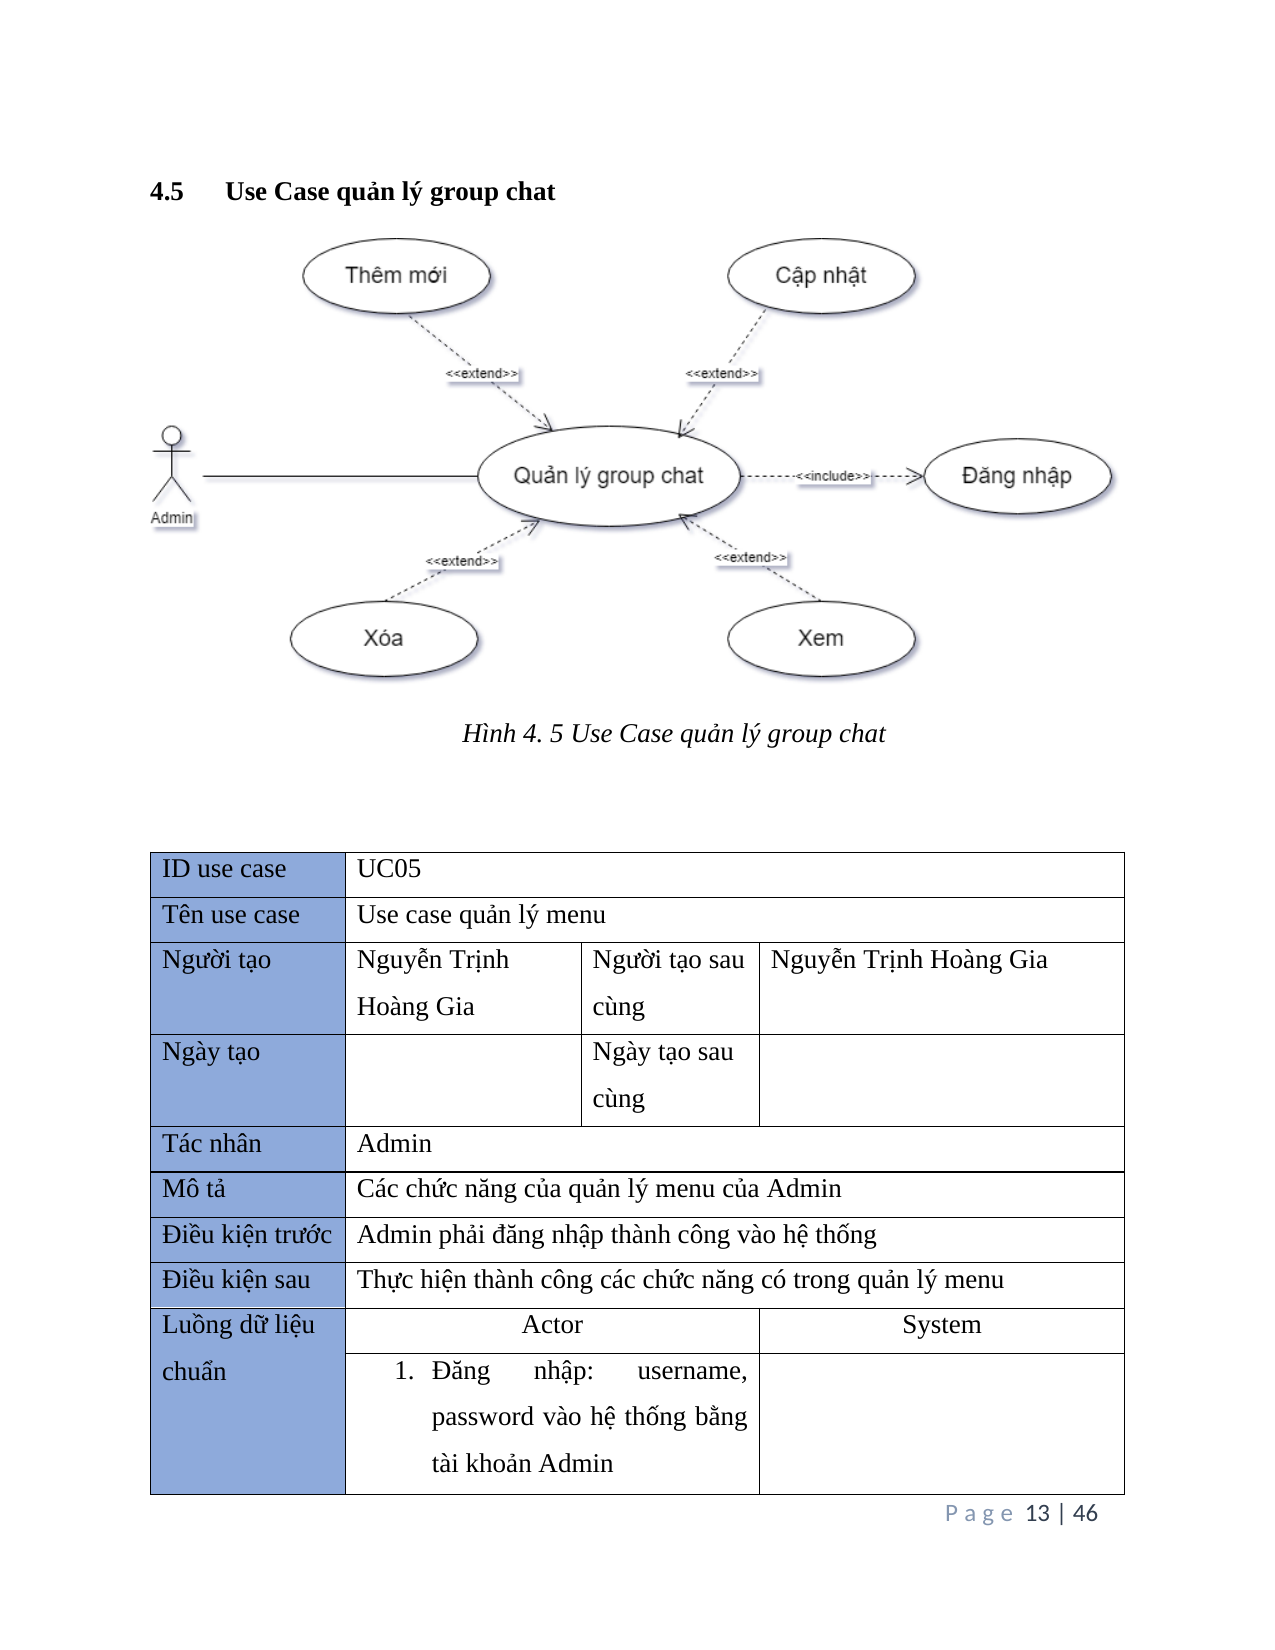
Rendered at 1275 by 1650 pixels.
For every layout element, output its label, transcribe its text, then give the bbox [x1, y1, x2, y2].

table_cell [346, 1354, 759, 1494]
table_cell Điều kiện trước [151, 1218, 345, 1262]
table_cell Luồng dữ liệu chuẩn [151, 1309, 345, 1494]
table_cell Tên use case [151, 898, 345, 942]
table_cell Admin phải đăng nhập thành công vào hệ thống [346, 1218, 1124, 1262]
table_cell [760, 1354, 1124, 1494]
table_cell Ngày tạo [151, 1035, 345, 1126]
table_cell Mô tả [151, 1173, 345, 1217]
table_cell Nguyễn Trịnh Hoàng Gia [346, 943, 581, 1034]
table_cell Actor [346, 1309, 759, 1353]
table_cell Các chức năng của quản lý menu của Admin [346, 1173, 1124, 1217]
table_cell Admin [346, 1127, 1124, 1171]
table_cell Điều kiện sau [151, 1263, 345, 1307]
table_cell Ngày tạo sau cùng [582, 1035, 759, 1126]
table_cell Tác nhân [151, 1127, 345, 1171]
table_cell Thực hiện thành công các chức năng có trong quản lý menu [346, 1263, 1124, 1307]
list Use Case quản lý group chat [150, 175, 1125, 206]
table_header ID use case [151, 853, 345, 897]
table_cell [760, 1035, 1124, 1126]
table_header UC05 [346, 853, 1124, 897]
picture [150, 238, 1125, 691]
table_cell Người tạo [151, 943, 345, 1034]
table_cell Use case quản lý menu [346, 898, 1124, 942]
table_cell [346, 1035, 581, 1126]
list Hình 4. 5 Use Case quản lý group chat [225, 717, 1125, 748]
table_cell Nguyễn Trịnh Hoàng Gia [760, 943, 1124, 1034]
table_cell Người tạo sau cùng [582, 943, 759, 1034]
table_cell System [760, 1309, 1124, 1353]
